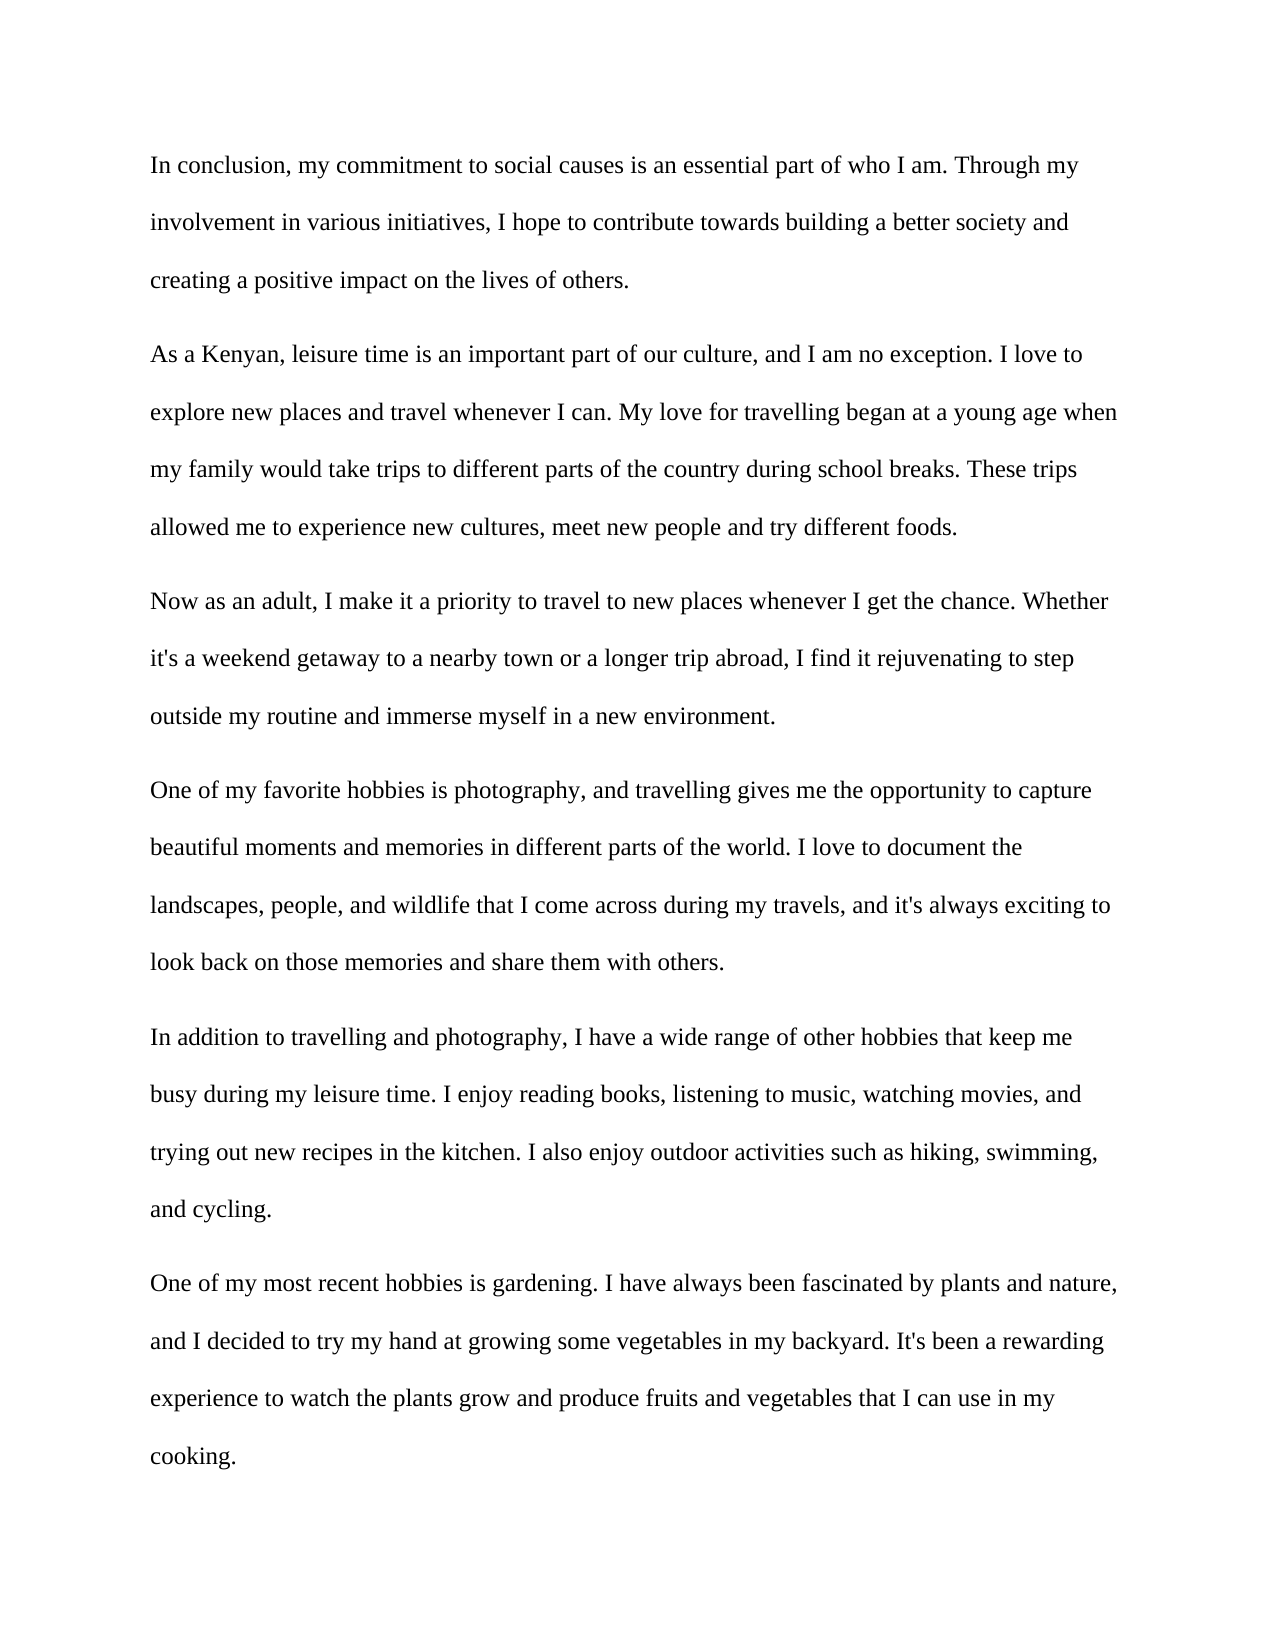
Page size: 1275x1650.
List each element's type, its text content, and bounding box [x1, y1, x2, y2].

text In addition to travelling and photography, I have a wide range of other hobbies that keep me busy during my leisure time. I enjoy reading books, listening to music, watching movies, and trying out new recipes in the kitchen. I also enjoy outdoor activities such as hiking, swimming, and cycling. [150, 1022, 1125, 1223]
text One of my favorite hobbies is photography, and travelling gives me the opportunity to capture beautiful moments and memories in different parts of the world. I love to document the landscapes, people, and wildlife that I come across during my travels, and it's always exciting to look back on those memories and share them with others. [150, 775, 1125, 976]
text One of my most recent hobbies is gardening. I have always been fascinated by plants and nature, and I decided to try my hand at growing some vegetables in my backyard. It's been a rewarding experience to watch the plants grow and produce fruits and vegetables that I can use in my cooking. [150, 1268, 1125, 1469]
text In conclusion, my commitment to social causes is an essential part of who I am. Through my involvement in various initiatives, I hope to contribute towards building a better society and creating a positive impact on the lives of others. [150, 150, 1125, 294]
text As a Kenyan, leisure time is an important part of our culture, and I am no exception. I love to explore new places and travel whenever I can. My love for travelling began at a young age when my family would take trips to different parts of the country during school breaks. These trips allowed me to experience new cultures, meet new people and try different foods. [150, 339, 1125, 540]
text Now as an adult, I make it a priority to travel to new places whenever I get the chance. Whether it's a weekend getaway to a nearby town or a longer trip abroad, I find it rejuvenating to step outside my routine and immerse myself in a new environment. [150, 586, 1125, 729]
